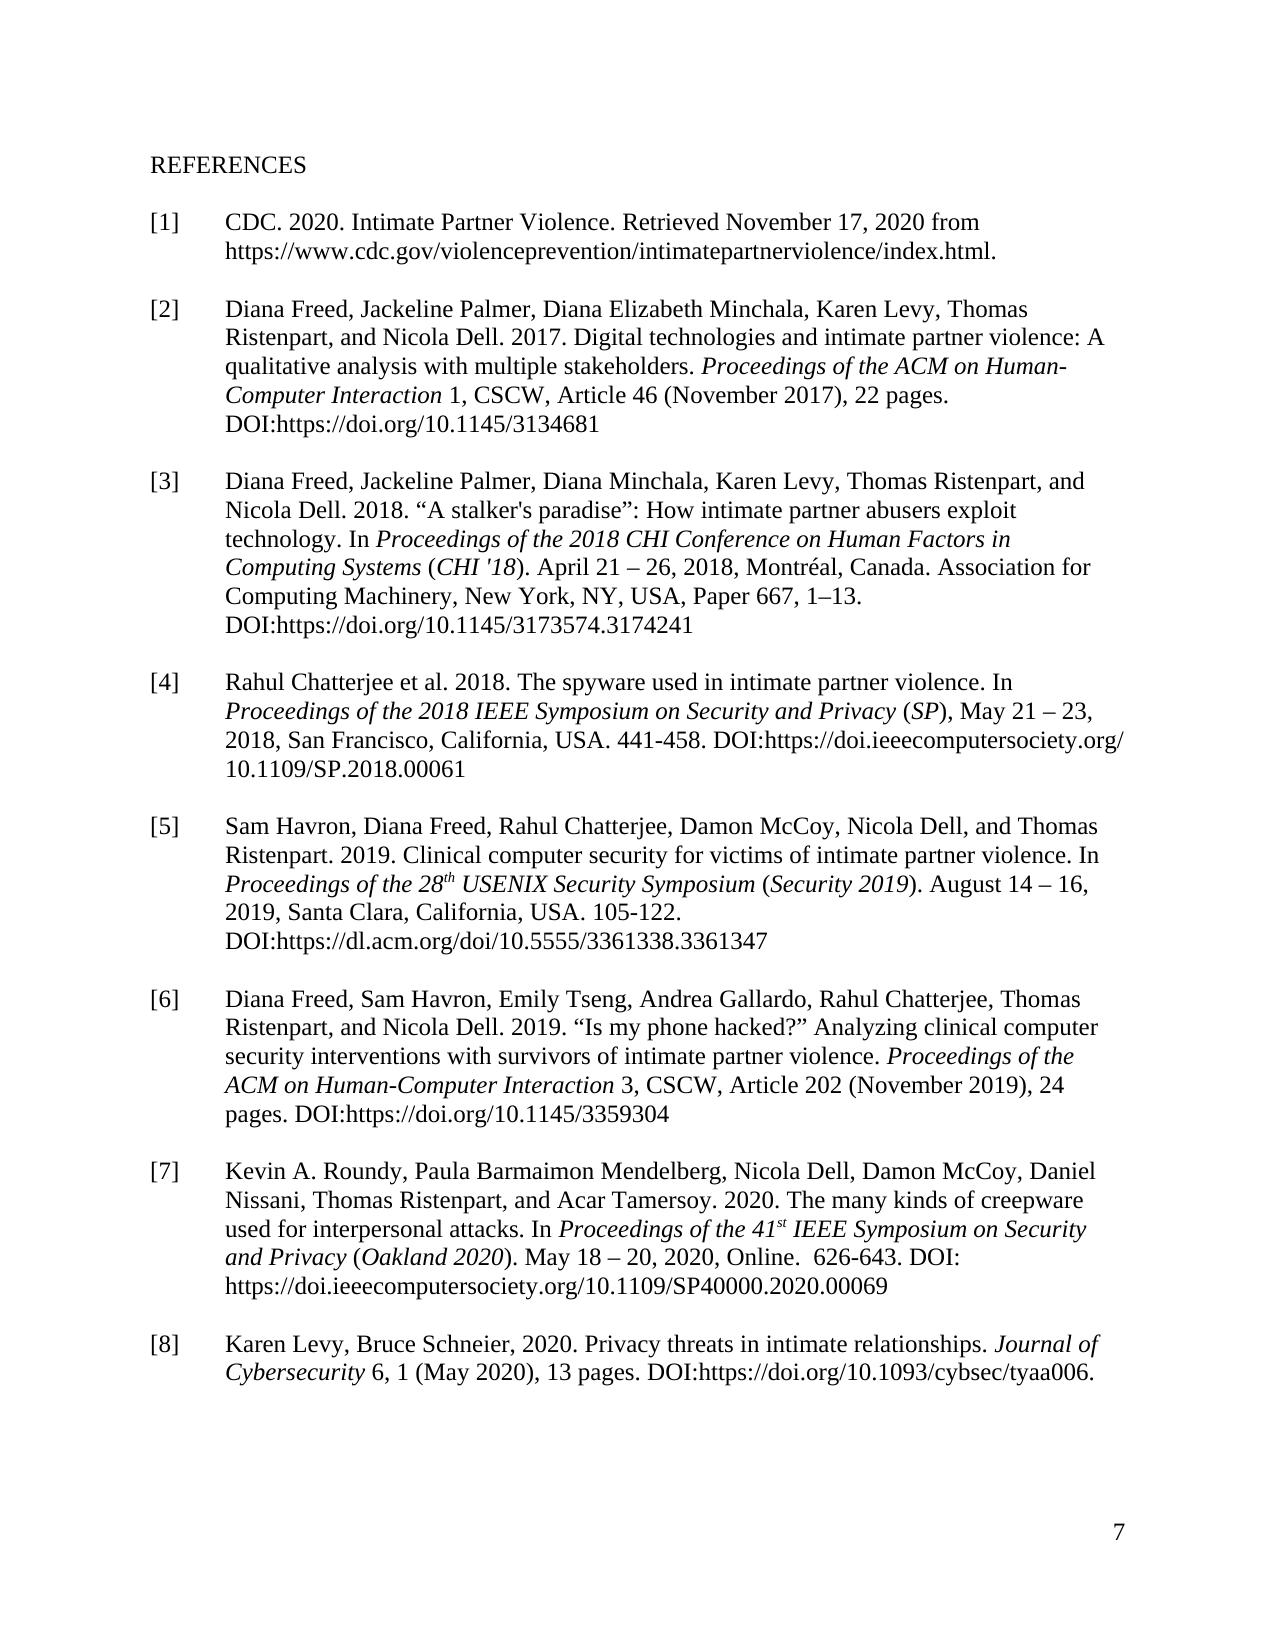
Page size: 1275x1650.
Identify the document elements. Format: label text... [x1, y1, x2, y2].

list Proceedings of the 2018 IEEE Symposium on Security and Privacy (SP), May 21 – 23, 2018, San Francisco, California, USA. 441-458. DOI:https://doi.ieeecomputersociety.org/ 10.1109/SP.2018.00061 [225, 696, 1125, 782]
list Sam Havron, Diana Freed, Rahul Chatterjee, Damon McCoy, Nicola Dell, and Thomas [150, 811, 1125, 840]
list Ristenpart. 2019. Clinical computer security for victims of intimate partner violence. In Proceedings of the 28th USENIX Security Symposium (Security 2019). August 14 – 16, 2019, Santa Clara, California, USA. 105-122. DOI:https://dl.acm.org/doi/10.5555/3361338.3361347 [225, 840, 1125, 955]
text Nicola Dell. 2018. “A stalker's paradise”: How intimate partner abusers exploit technology. In Proceedings of the 2018 CHI Conference on Human Factors in Computing Systems (CHI '18). April 21 – 26, 2018, Montréal, Canada. Association for Computing Machinery, New York, NY, USA, Paper 667, 1–13. DOI:https://doi.org/10.1145/3173574.3174241 [225, 495, 1125, 639]
list Karen Levy, Bruce Schneier, 2020. Privacy threats in intimate relationships. Journal of [150, 1329, 1125, 1357]
text REFERENCES [150, 150, 1125, 179]
list Nissani, Thomas Ristenpart, and Acar Tamersoy. 2020. The many kinds of creepware used for interpersonal attacks. In Proceedings of the 41st IEEE Symposium on Security and Privacy (Oakland 2020). May 18 – 20, 2020, Online. 626-643. DOI: https://doi.ieeecomputersociety.org/10.1109/SP40000.2020.00069 [225, 1185, 1125, 1300]
list Diana Freed, Jackeline Palmer, Diana Elizabeth Minchala, Karen Levy, Thomas [150, 294, 1125, 322]
list Cybersecurity 6, 1 (May 2020), 13 pages. DOI:https://doi.org/10.1093/cybsec/tyaa006. [187, 1357, 1125, 1386]
list Ristenpart, and Nicola Dell. 2019. “Is my phone hacked?” Analyzing clinical computer security interventions with survivors of intimate partner violence. Proceedings of the ACM on Human-Computer Interaction 3, CSCW, Article 202 (November 2019), 24 pages. DOI:https://doi.org/10.1145/3359304 [225, 1012, 1125, 1127]
list CDC. 2020. Intimate Partner Violence. Retrieved November 17, 2020 from [150, 207, 1125, 236]
list Diana Freed, Sam Havron, Emily Tseng, Andrea Gallardo, Rahul Chatterjee, Thomas [150, 984, 1125, 1012]
list Ristenpart, and Nicola Dell. 2017. Digital technologies and intimate partner violence: A qualitative analysis with multiple stakeholders. Proceedings of the ACM on Human-Computer Interaction 1, CSCW, Article 46 (November 2017), 22 pages. DOI:https://doi.org/10.1145/3134681 [225, 322, 1125, 437]
list Rahul Chatterjee et al. 2018. The spyware used in intimate partner violence. In [150, 667, 1125, 696]
list Kevin A. Roundy, Paula Barmaimon Mendelberg, Nicola Dell, Damon McCoy, Daniel [150, 1156, 1125, 1185]
list Diana Freed, Jackeline Palmer, Diana Minchala, Karen Levy, Thomas Ristenpart, and [150, 466, 1125, 495]
list https://www.cdc.gov/violenceprevention/intimatepartnerviolence/index.html. [187, 236, 1125, 265]
